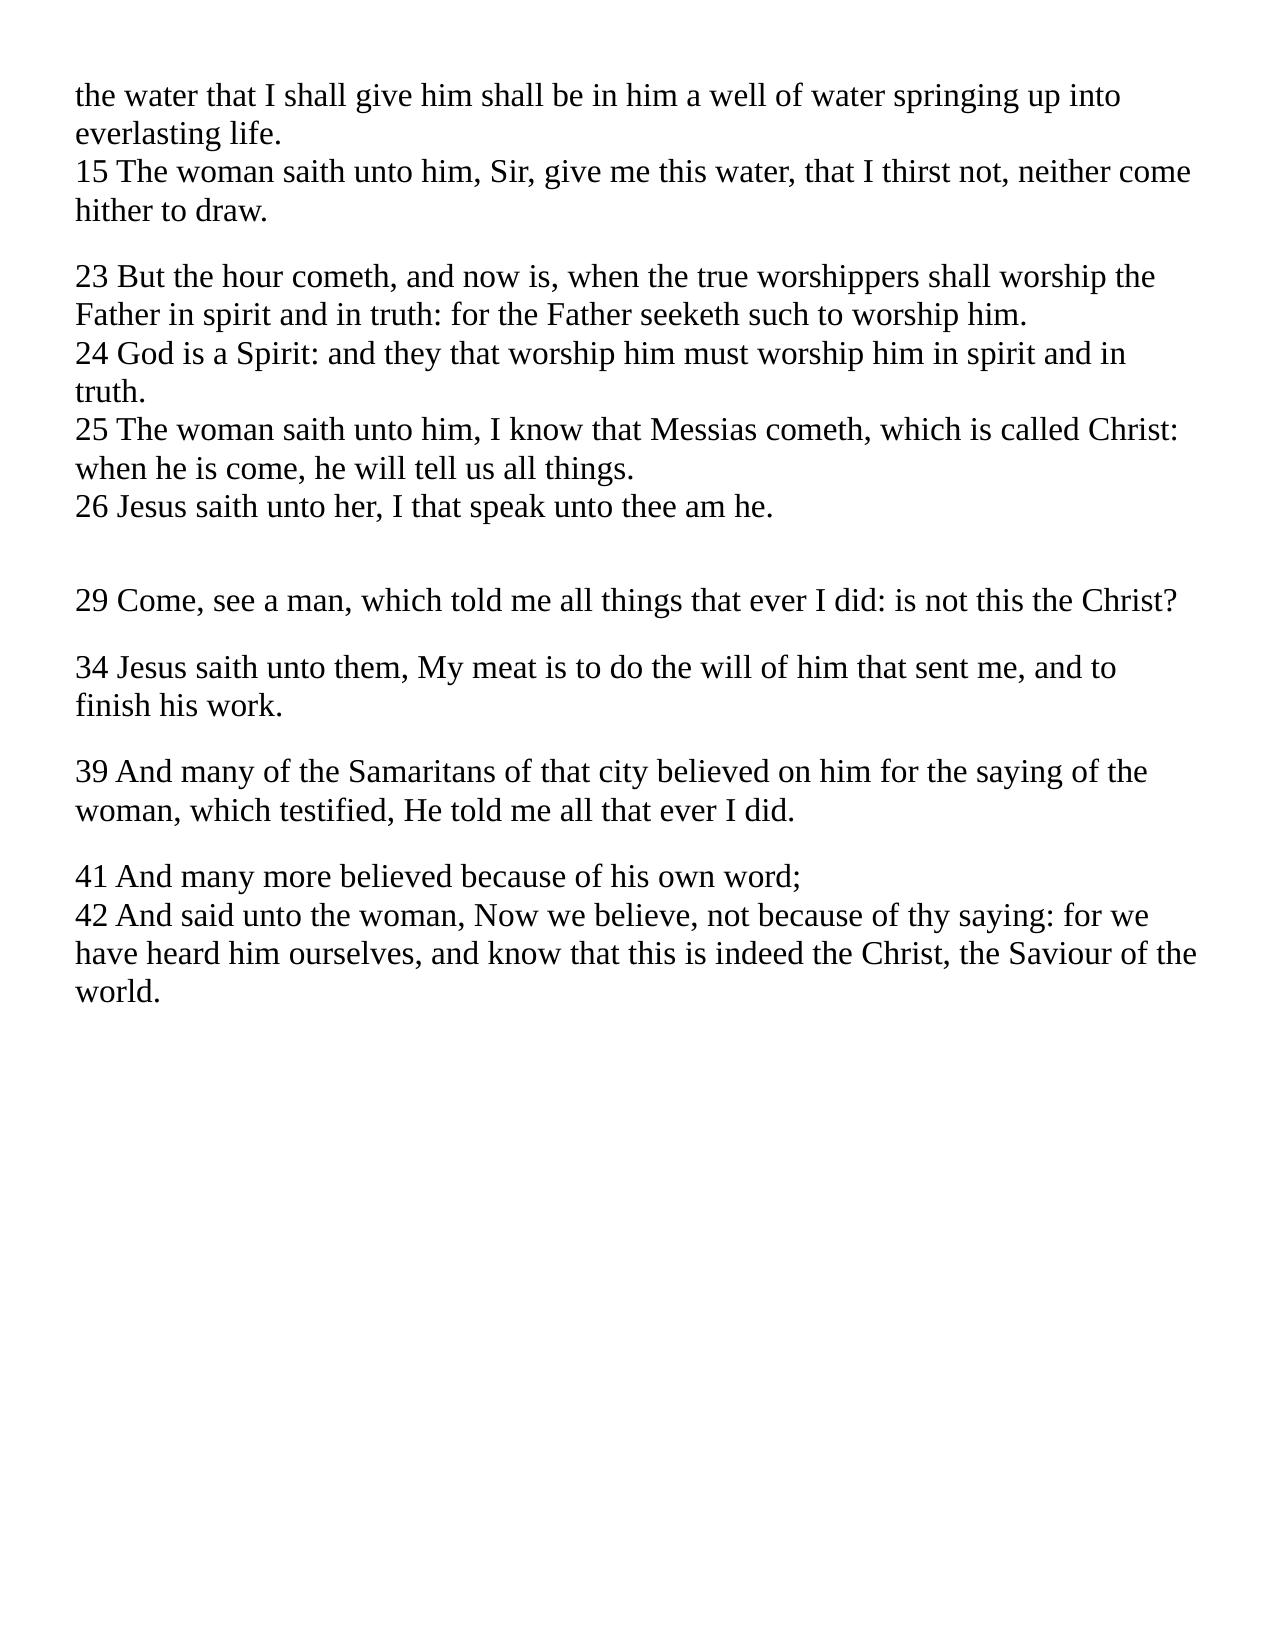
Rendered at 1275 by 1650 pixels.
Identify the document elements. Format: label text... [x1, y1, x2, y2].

text 25 The woman saith unto him, I know that Messias cometh, which is called Christ: when he is come, he will tell us all things. 26 Jesus saith unto her, I that speak unto thee am he. [75, 410, 1200, 525]
text 42 And said unto the woman, Now we believe, not because of thy saying: for we have heard him ourselves, and know that this is indeed the Christ, the Saviour of the world. [75, 895, 1200, 1010]
text 15 The woman saith unto him, Sir, give me this water, that I thirst not, neither come hither to draw. [75, 152, 1200, 228]
text 24 God is a Spirit: and they that worship him must worship him in spirit and in truth. [75, 333, 1200, 410]
text 23 But the hour cometh, and now is, when the true worshippers shall worship the Father in spirit and in truth: for the Father seeketh such to worship him. [75, 256, 1200, 333]
text 41 And many more believed because of his own word; [75, 856, 1200, 895]
text 39 And many of the Samaritans of that city believed on him for the saying of the woman, which testified, He told me all that ever I did. [75, 752, 1200, 828]
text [75, 75, 1200, 152]
text 34 Jesus saith unto them, My meat is to do the will of him that sent me, and to finish his work. [75, 647, 1200, 724]
text 29 Come, see a man, which told me all things that ever I did: is not this the Christ? [75, 581, 1200, 619]
